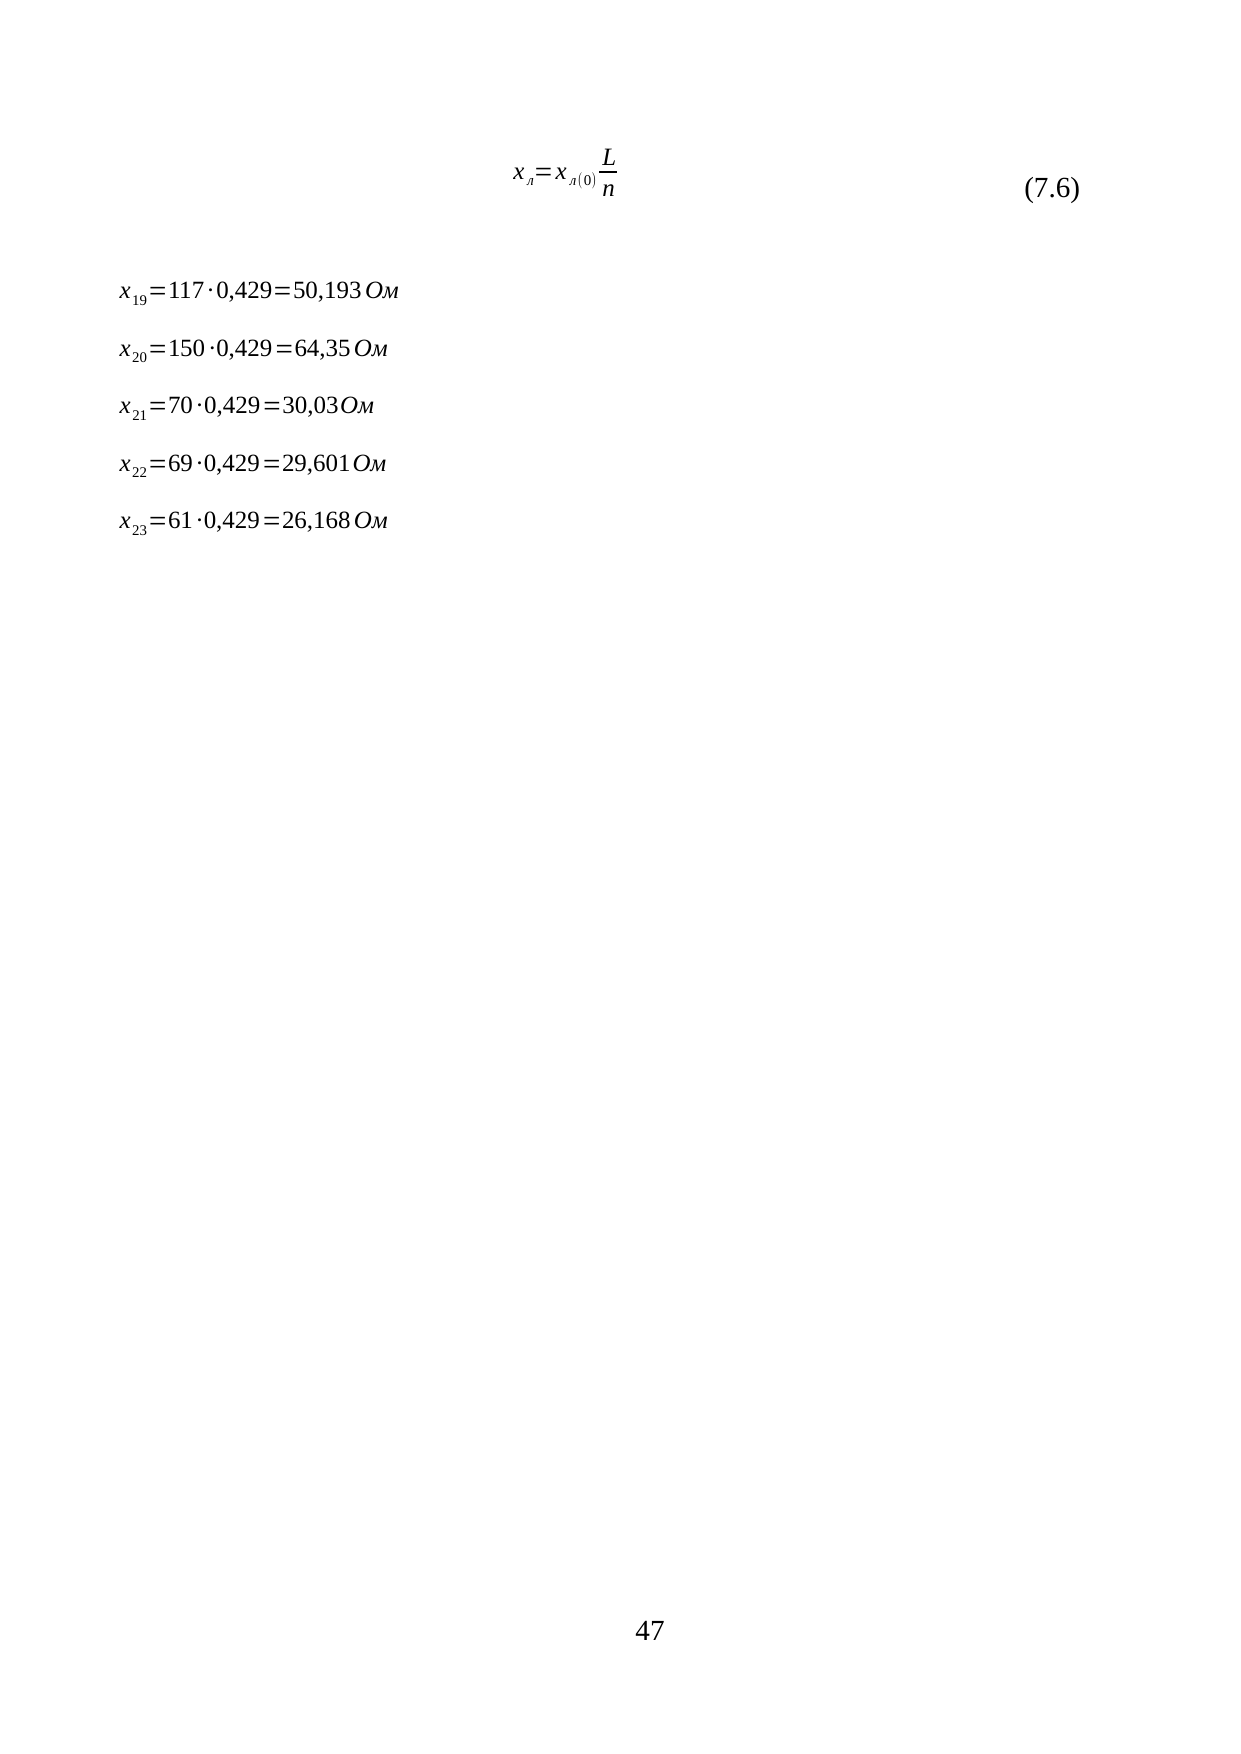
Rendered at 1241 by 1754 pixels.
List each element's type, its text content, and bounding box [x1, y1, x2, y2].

table_header (7.6) [1013, 118, 1091, 236]
table_header [118, 118, 1013, 236]
